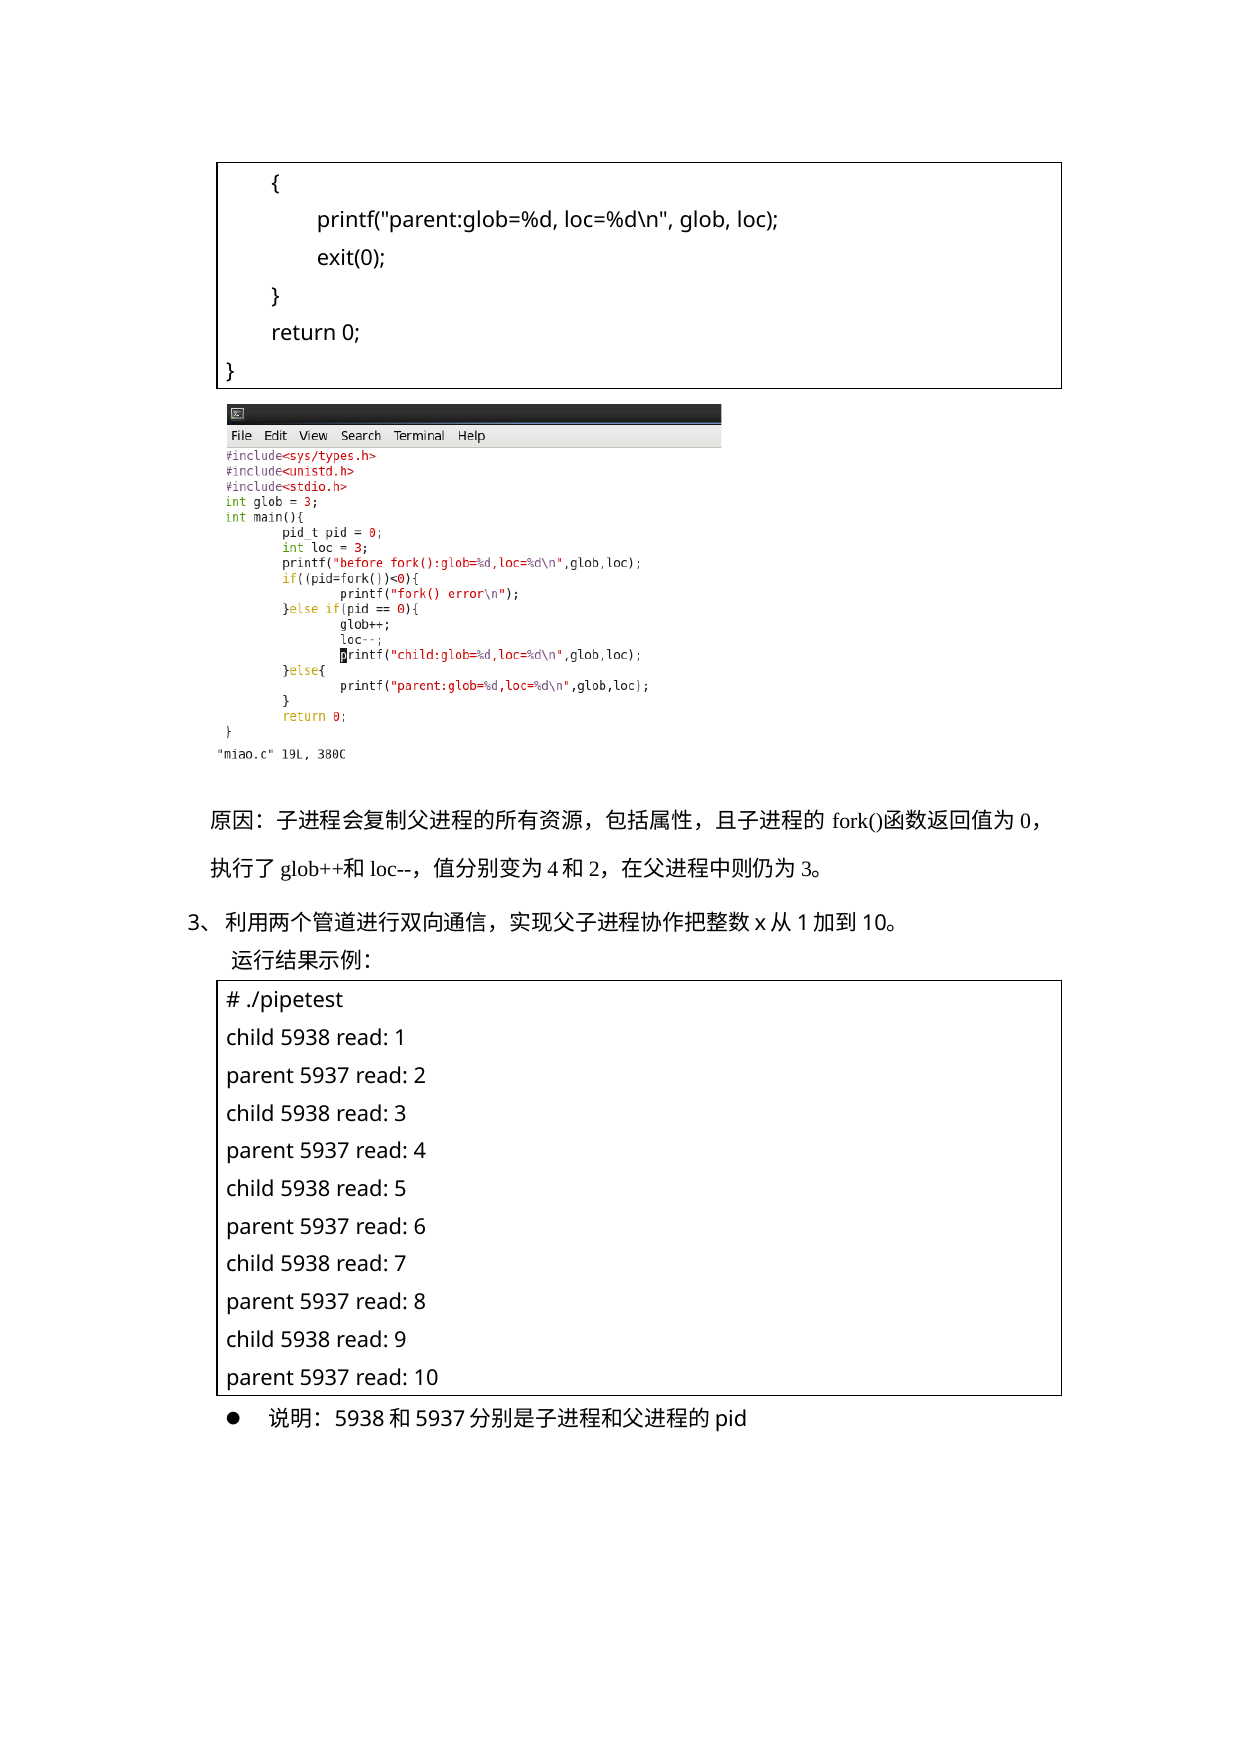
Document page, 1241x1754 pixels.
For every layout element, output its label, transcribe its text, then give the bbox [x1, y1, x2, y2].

text parent 5937 read: 4 [218, 1131, 1061, 1166]
list 利用两个管道进行双向通信，实现父子进程协作把整数x从1加到10。 [187, 904, 1053, 937]
text child 5938 read: 9 [218, 1319, 1061, 1355]
text parent 5937 read: 8 [218, 1282, 1061, 1317]
text } [218, 275, 1061, 311]
text parent 5937 read: 10 [218, 1357, 1061, 1395]
text 运行结果示例： [231, 942, 1053, 975]
text child 5938 read: 5 [218, 1168, 1061, 1204]
text printf("parent:glob=%d, loc=%d\n", glob, loc); [218, 200, 1061, 235]
text { [218, 163, 1061, 198]
text return 0; [218, 313, 1061, 348]
text } [218, 351, 1061, 388]
list 说明：5938和5937分别是子进程和父进程的pid [225, 1401, 1053, 1433]
text exit(0); [218, 237, 1061, 273]
text child 5938 read: 7 [218, 1244, 1061, 1279]
text # ./pipetest [218, 981, 1061, 1016]
text child 5938 read: 3 [218, 1093, 1061, 1129]
text parent 5937 read: 6 [218, 1206, 1061, 1242]
text 原因：子进程会复制父进程的所有资源，包括属性，且子进程的fork()函数返回值为0，执行了glob++和loc--，值分别变为4和2，在父进程中则仍为3。 [210, 802, 1053, 883]
text child 5938 read: 1 [218, 1018, 1061, 1053]
picture [210, 394, 722, 764]
text parent 5937 read: 2 [218, 1055, 1061, 1091]
